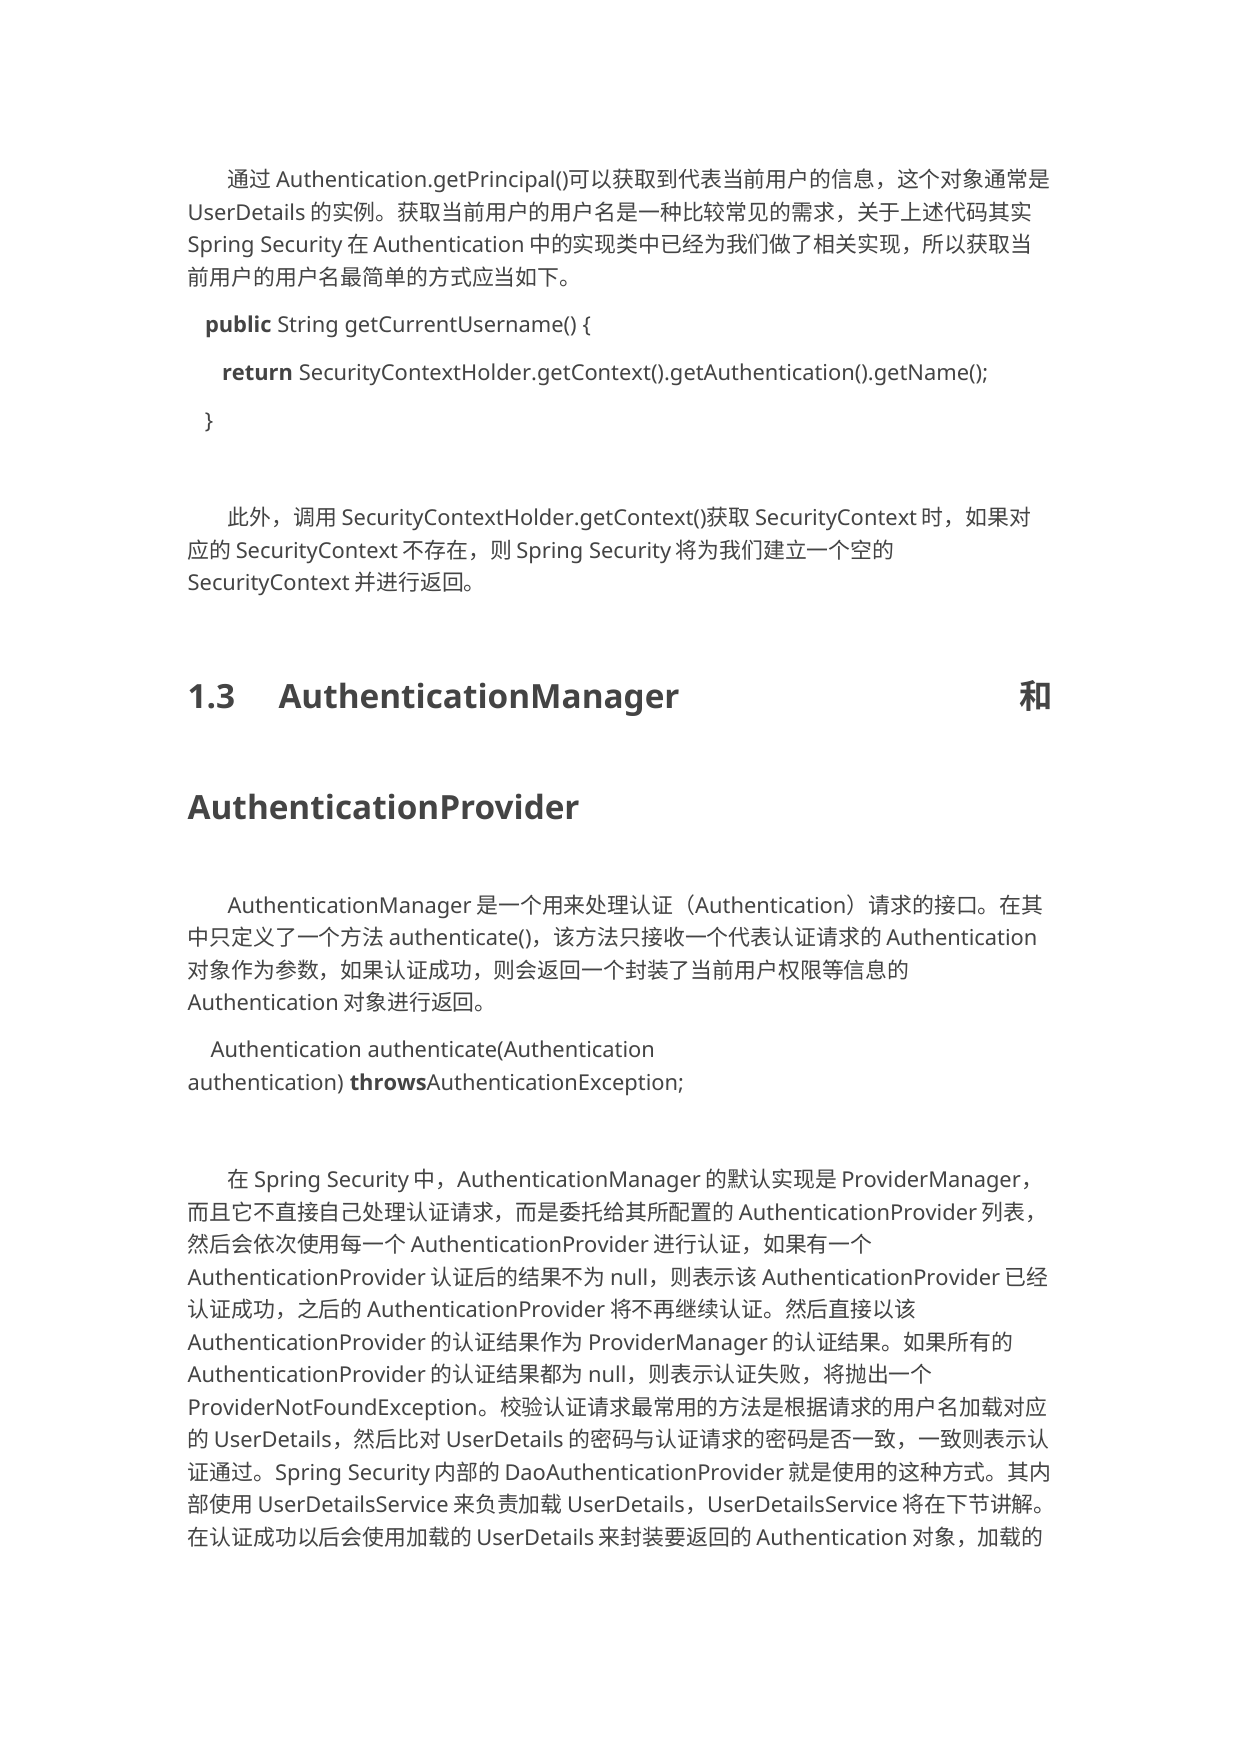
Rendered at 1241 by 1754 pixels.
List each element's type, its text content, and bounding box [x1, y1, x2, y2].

text AuthenticationManager是一个用来处理认证（Authentication）请求的接口。在其中只定义了一个方法authenticate()，该方法只接收一个代表认证请求的Authentication对象作为参数，如果认证成功，则会返回一个封装了当前用户权限等信息的Authentication对象进行返回。 [187, 887, 1053, 1017]
text } [187, 404, 1053, 436]
text public String getCurrentUsername() { [187, 308, 1053, 340]
text 此外，调用SecurityContextHolder.getContext()获取SecurityContext时，如果对应的SecurityContext不存在，则Spring Security将为我们建立一个空的SecurityContext并进行返回。 [187, 500, 1053, 598]
text return SecurityContextHolder.getContext().getAuthentication().getName(); [187, 356, 1053, 388]
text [187, 1162, 1053, 1552]
text Authentication authenticate(Authentication authentication) throwsAuthenticationException; [187, 1033, 1053, 1098]
text 通过Authentication.getPrincipal()可以获取到代表当前用户的信息，这个对象通常是UserDetails的实例。获取当前用户的用户名是一种比较常见的需求，关于上述代码其实Spring Security在Authentication中的实现类中已经为我们做了相关实现，所以获取当前用户的用户名最简单的方式应当如下。 [187, 162, 1053, 292]
subtitle 1.3 AuthenticationManager和AuthenticationProvider [187, 661, 1053, 839]
